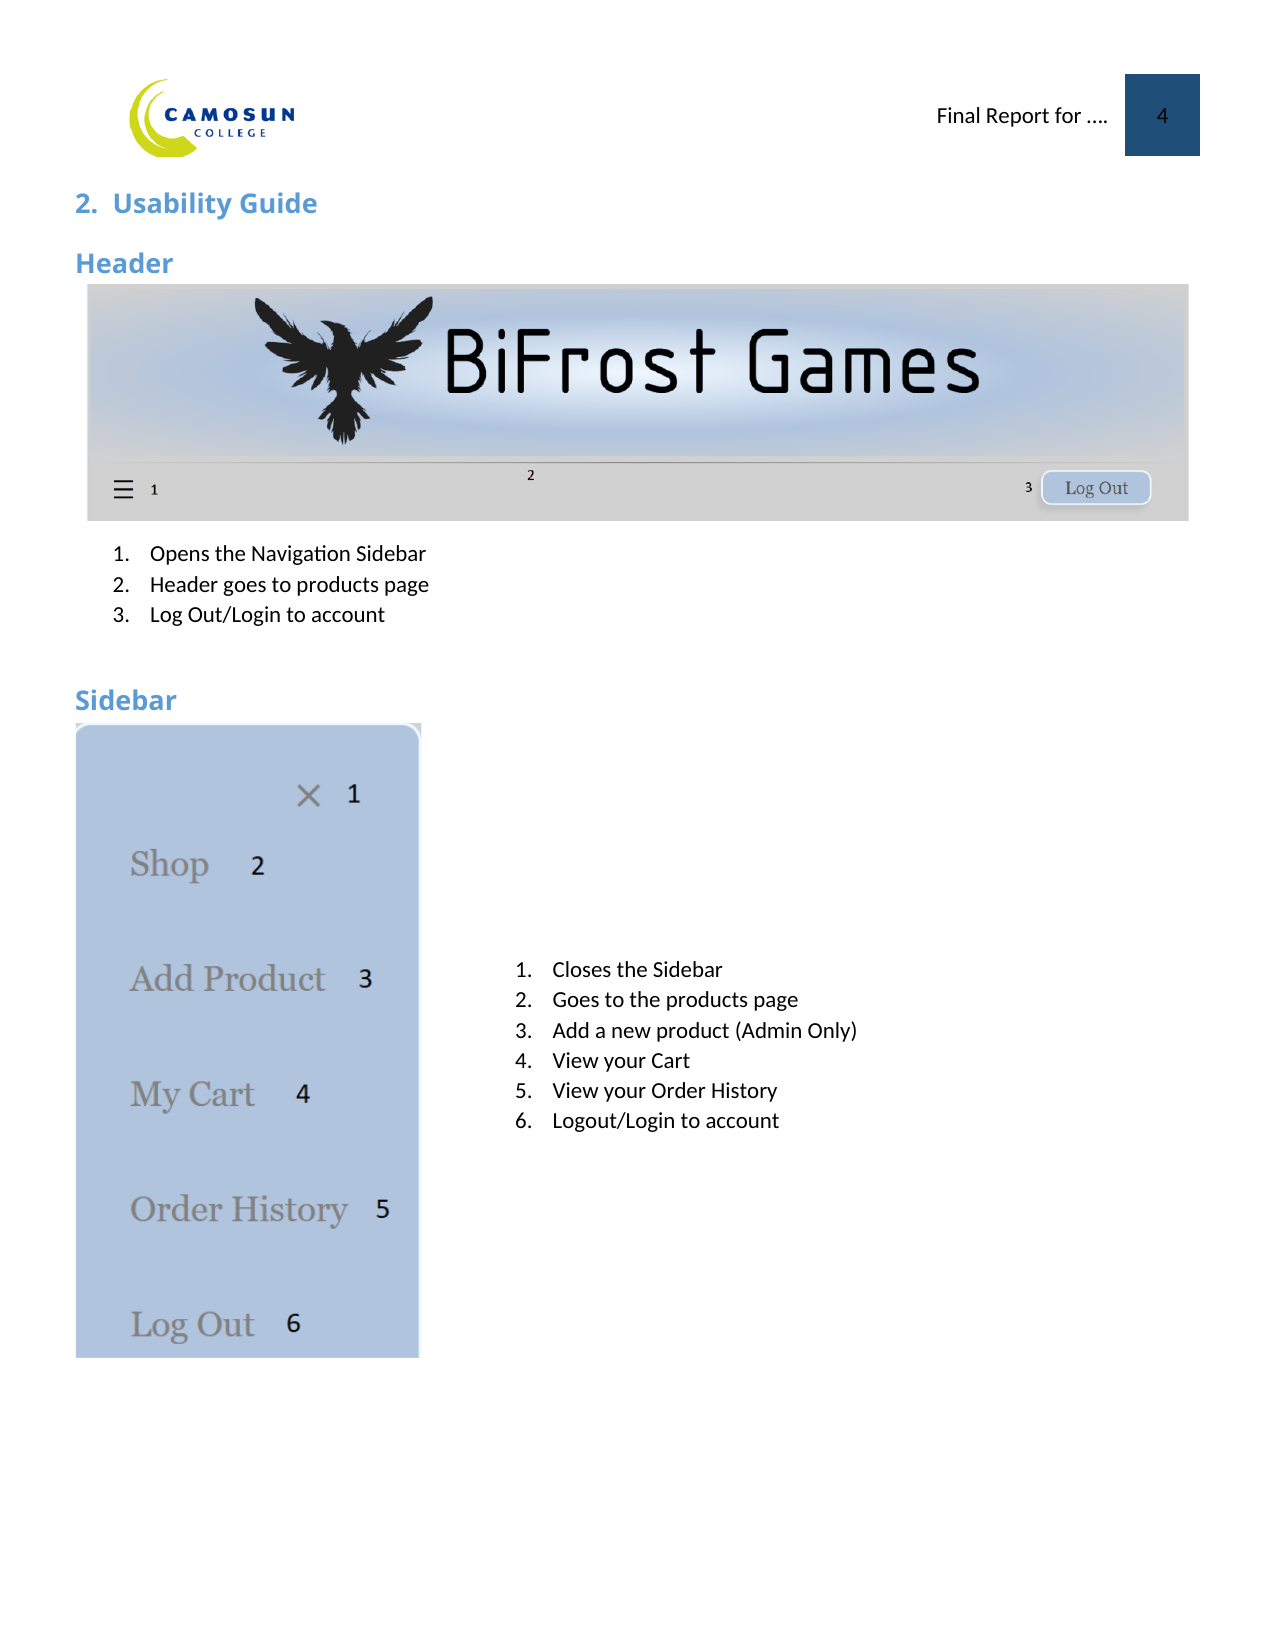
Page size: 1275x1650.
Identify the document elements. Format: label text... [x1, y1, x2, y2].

list Add a new product (Admin Only) [422, 1016, 1200, 1044]
list Closes the Sidebar [422, 955, 1200, 983]
list Goes to the products page [422, 986, 1200, 1014]
list Header goes to products page [112, 570, 1200, 598]
list Logout/Login to account [422, 1106, 1200, 1134]
list Opens the Navigation Sidebar [112, 539, 1200, 568]
picture [75, 723, 422, 1359]
list View your Order History [422, 1076, 1200, 1104]
subtitle Sidebar [75, 681, 1200, 718]
subtitle Header [75, 245, 1200, 282]
picture [118, 73, 299, 157]
subtitle Usability Guide [75, 184, 1200, 221]
picture [86, 284, 1189, 521]
list Log Out/Login to account [112, 600, 1200, 628]
list View your Cart [422, 1046, 1200, 1074]
